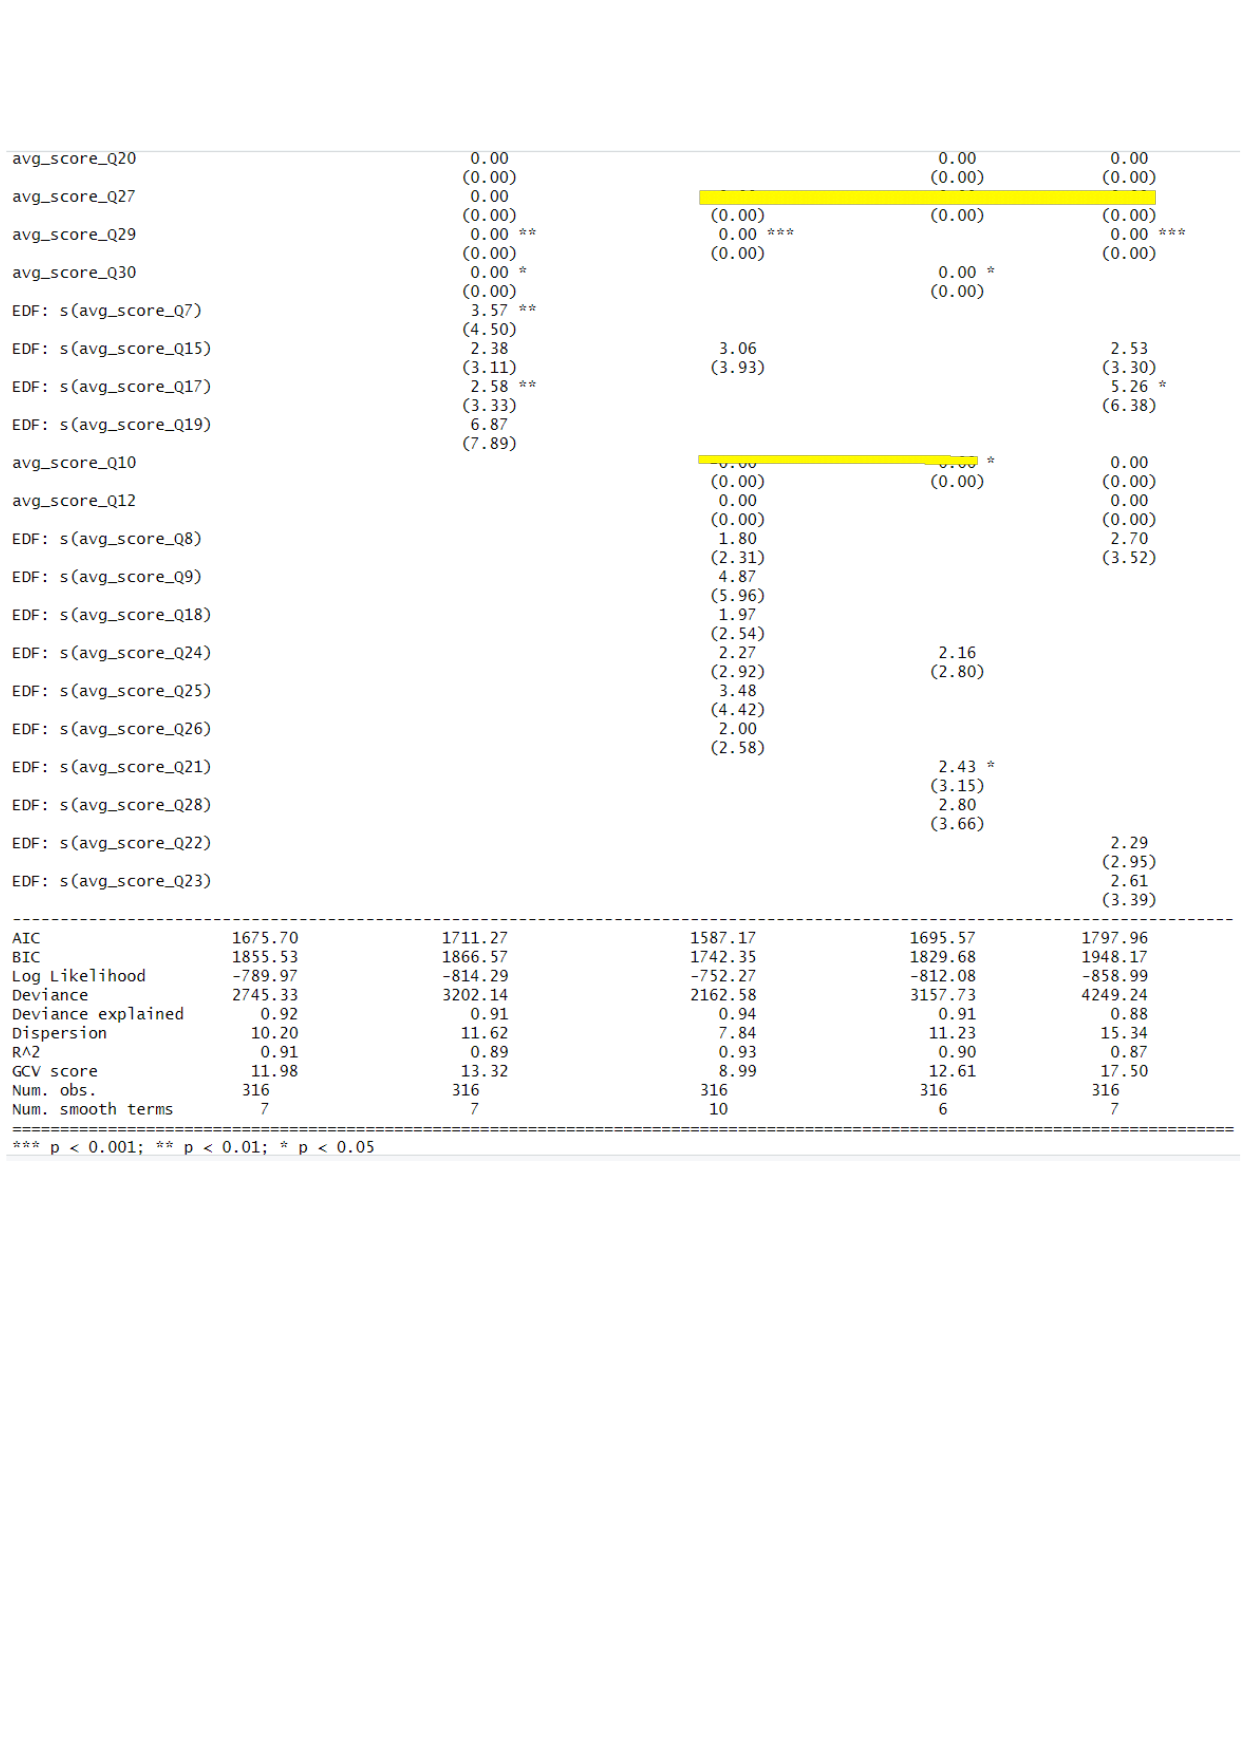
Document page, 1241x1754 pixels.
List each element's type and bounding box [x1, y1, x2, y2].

picture [6, 150, 1241, 1161]
